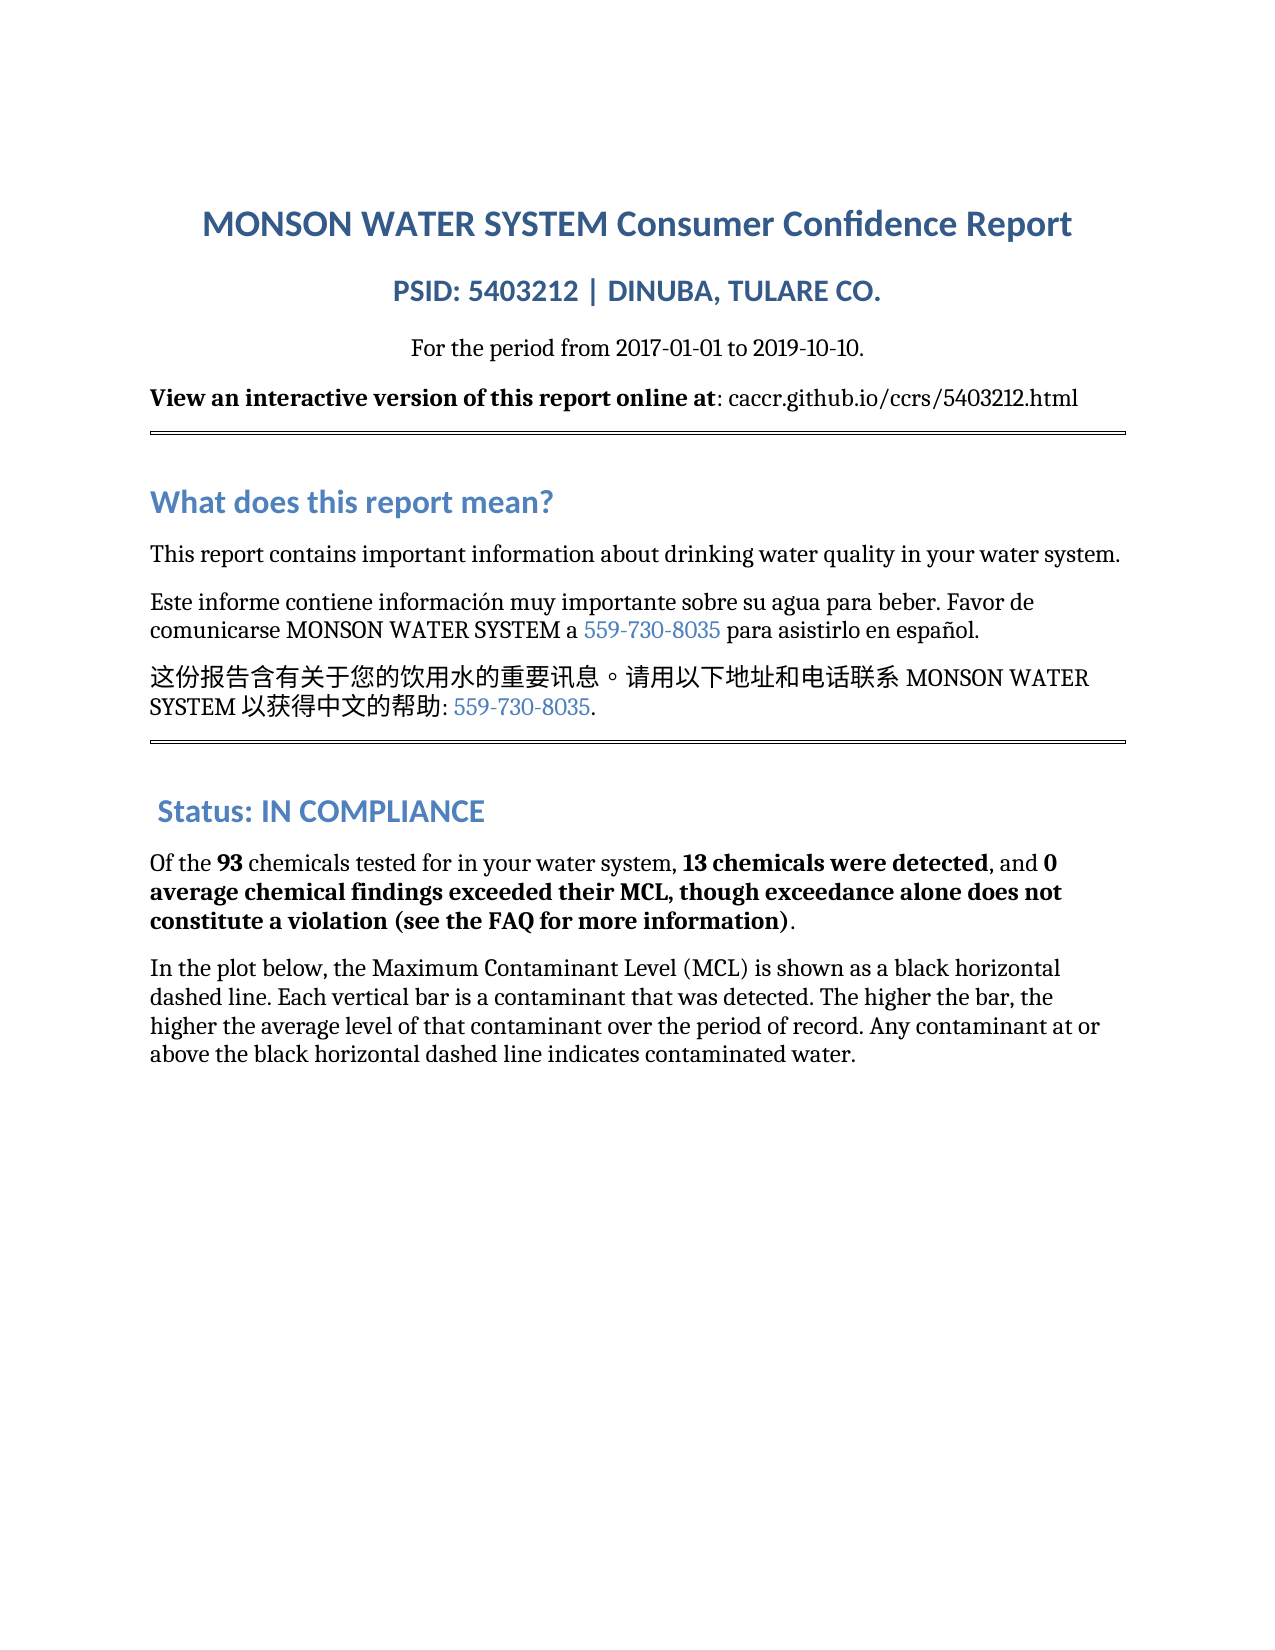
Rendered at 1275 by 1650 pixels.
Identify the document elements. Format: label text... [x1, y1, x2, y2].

text View an interactive version of this report online at: caccr.github.io/ccrs/5403212.html [150, 383, 1125, 412]
text In the plot below, the Maximum Contaminant Level (MCL) is shown as a black horizontal dashed line. Each vertical bar is a contaminant that was detected. The higher the bar, the higher the average level of that contaminant over the period of record. Any contaminant at or above the black horizontal dashed line indicates contaminated water. [150, 954, 1125, 1069]
subtitle PSID: 5403212 | DINUBA, TULARE CO. [150, 271, 1125, 309]
subtitle Status: IN COMPLIANCE [150, 790, 1125, 830]
text Of the 93 chemicals tested for in your water system, 13 chemicals were detected, and 0 average chemical findings exceeded their MCL, though exceedance alone does not constitute a violation (see the FAQ for more information). [150, 849, 1125, 935]
text Este informe contiene información muy importante sobre su agua para beber. Favor de comunicarse MONSON WATER SYSTEM a 559-730-8035 para asistirlo en español. [150, 588, 1125, 645]
text 这份报告含有关于您的饮用水的重要讯息。请用以下地址和电话联系 MONSON WATER SYSTEM 以获得中文的帮助: 559-730-8035. [150, 664, 1125, 721]
title MONSON WATER SYSTEM Consumer Confidence Report [150, 200, 1125, 246]
text For the period from 2017-01-01 to 2019-10-10. [150, 334, 1125, 363]
text This report contains important information about drinking water quality in your water system. [150, 540, 1125, 569]
subtitle What does this report mean? [150, 481, 1125, 521]
